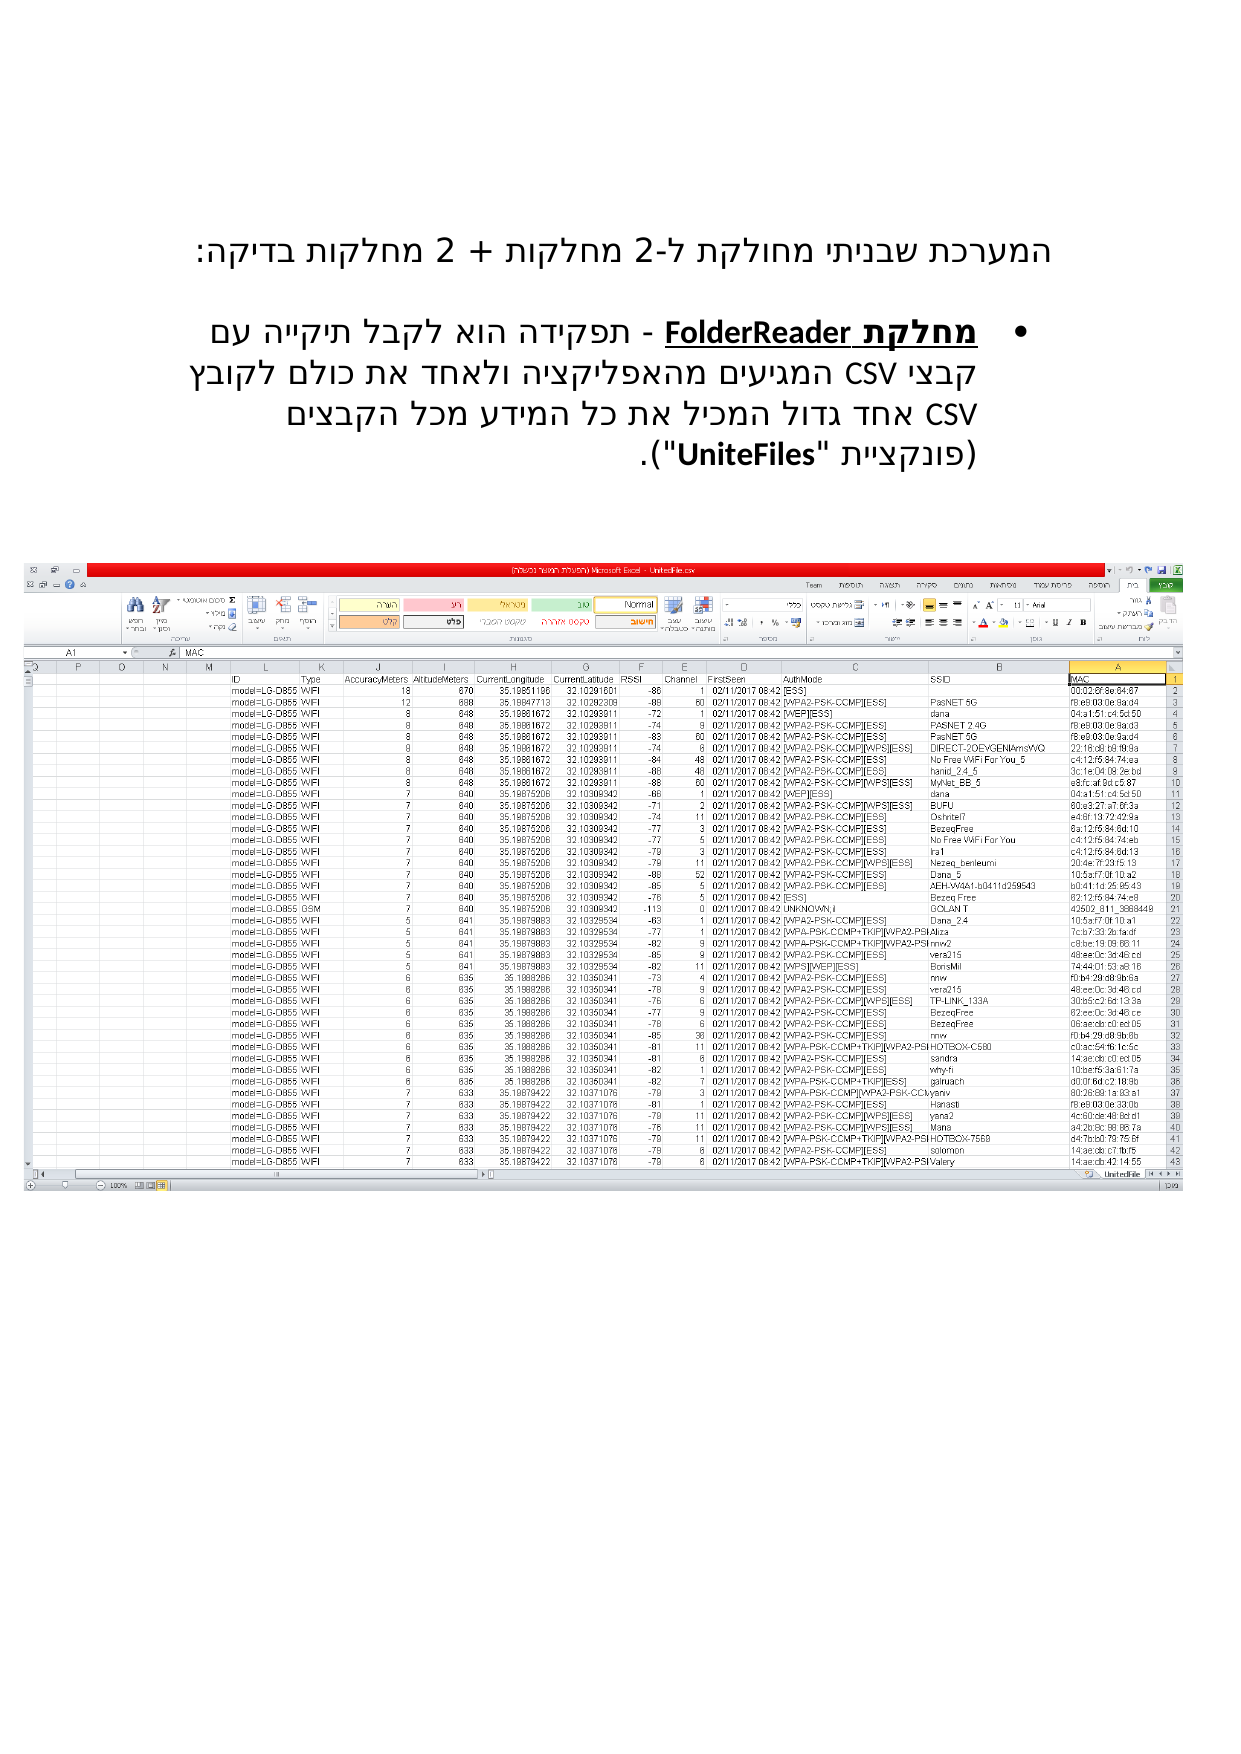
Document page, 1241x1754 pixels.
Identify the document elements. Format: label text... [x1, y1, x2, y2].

picture [23, 563, 1183, 1191]
list (פונקציית "UniteFiles"). [187, 433, 978, 474]
list מחלקת FolderReader - תפקידה הוא לקבל תיקייה עם קבצי CSV המגיעים מהאפליקציה ולאחד את כולם לקובץ CSV אחד גדול המכיל את כל המידע מכל הקבצים [187, 311, 1015, 433]
text המערכת שבניתי מחולקת ל-2 מחלקות + 2 מחלקות בדיקה: [187, 231, 1053, 270]
